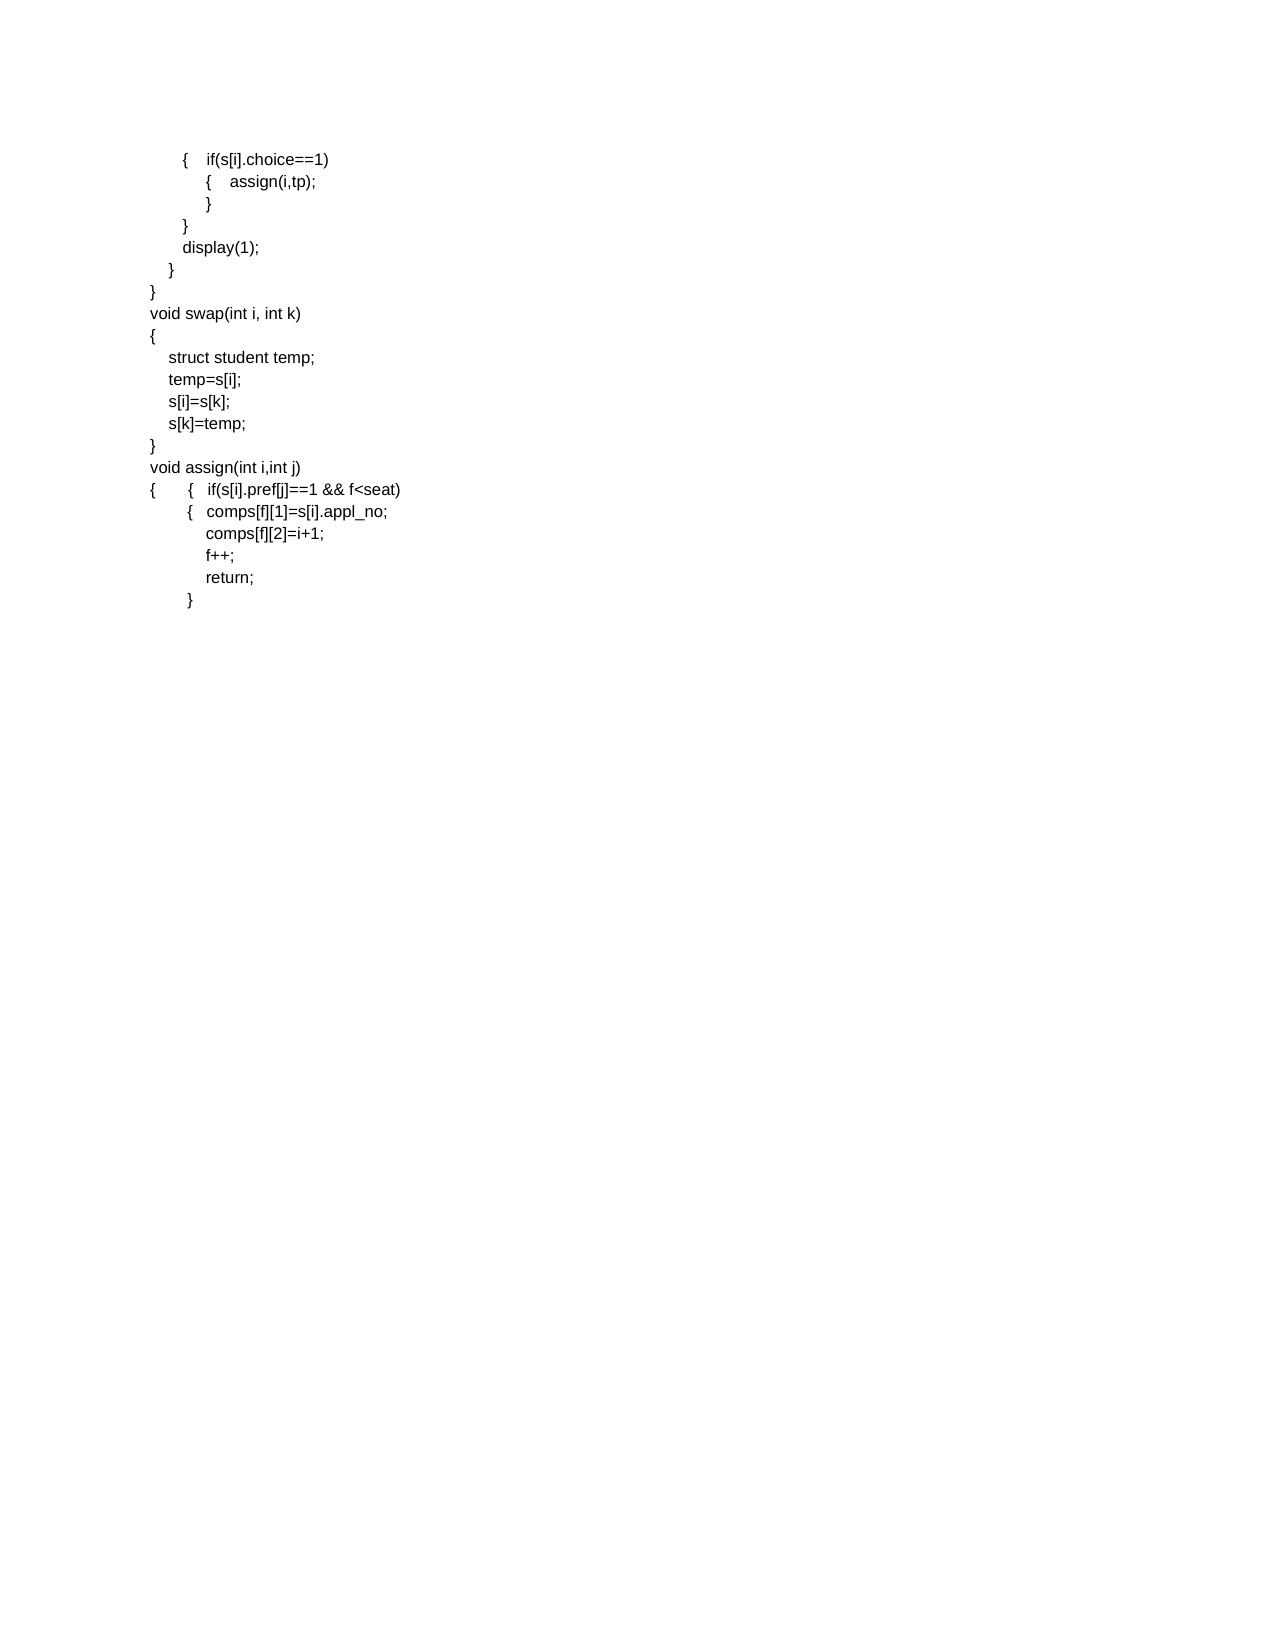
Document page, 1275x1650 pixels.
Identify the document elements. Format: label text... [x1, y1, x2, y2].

text { [150, 326, 1209, 345]
text display(1); [150, 238, 1209, 257]
text { assign(i,tp); [150, 172, 1209, 191]
text void assign(int i,int j) [150, 458, 1209, 477]
text { { if(s[i].pref[j]==1 && f<seat) [150, 480, 1209, 499]
text s[i]=s[k]; [150, 392, 1209, 411]
text } [150, 216, 1209, 235]
text f++; [150, 546, 1209, 565]
text } [150, 194, 1209, 213]
text { if(s[i].choice==1) [150, 150, 1209, 169]
text } [150, 436, 1209, 455]
text comps[f][2]=i+1; [150, 524, 1209, 543]
text return; [150, 568, 1209, 587]
text } [150, 589, 1209, 609]
text void swap(int i, int k) [150, 304, 1209, 323]
text } [150, 282, 1209, 301]
text s[k]=temp; [150, 414, 1209, 433]
text temp=s[i]; [150, 370, 1209, 389]
text struct student temp; [150, 348, 1209, 367]
text { comps[f][1]=s[i].appl_no; [150, 502, 1209, 521]
text } [150, 260, 1209, 279]
